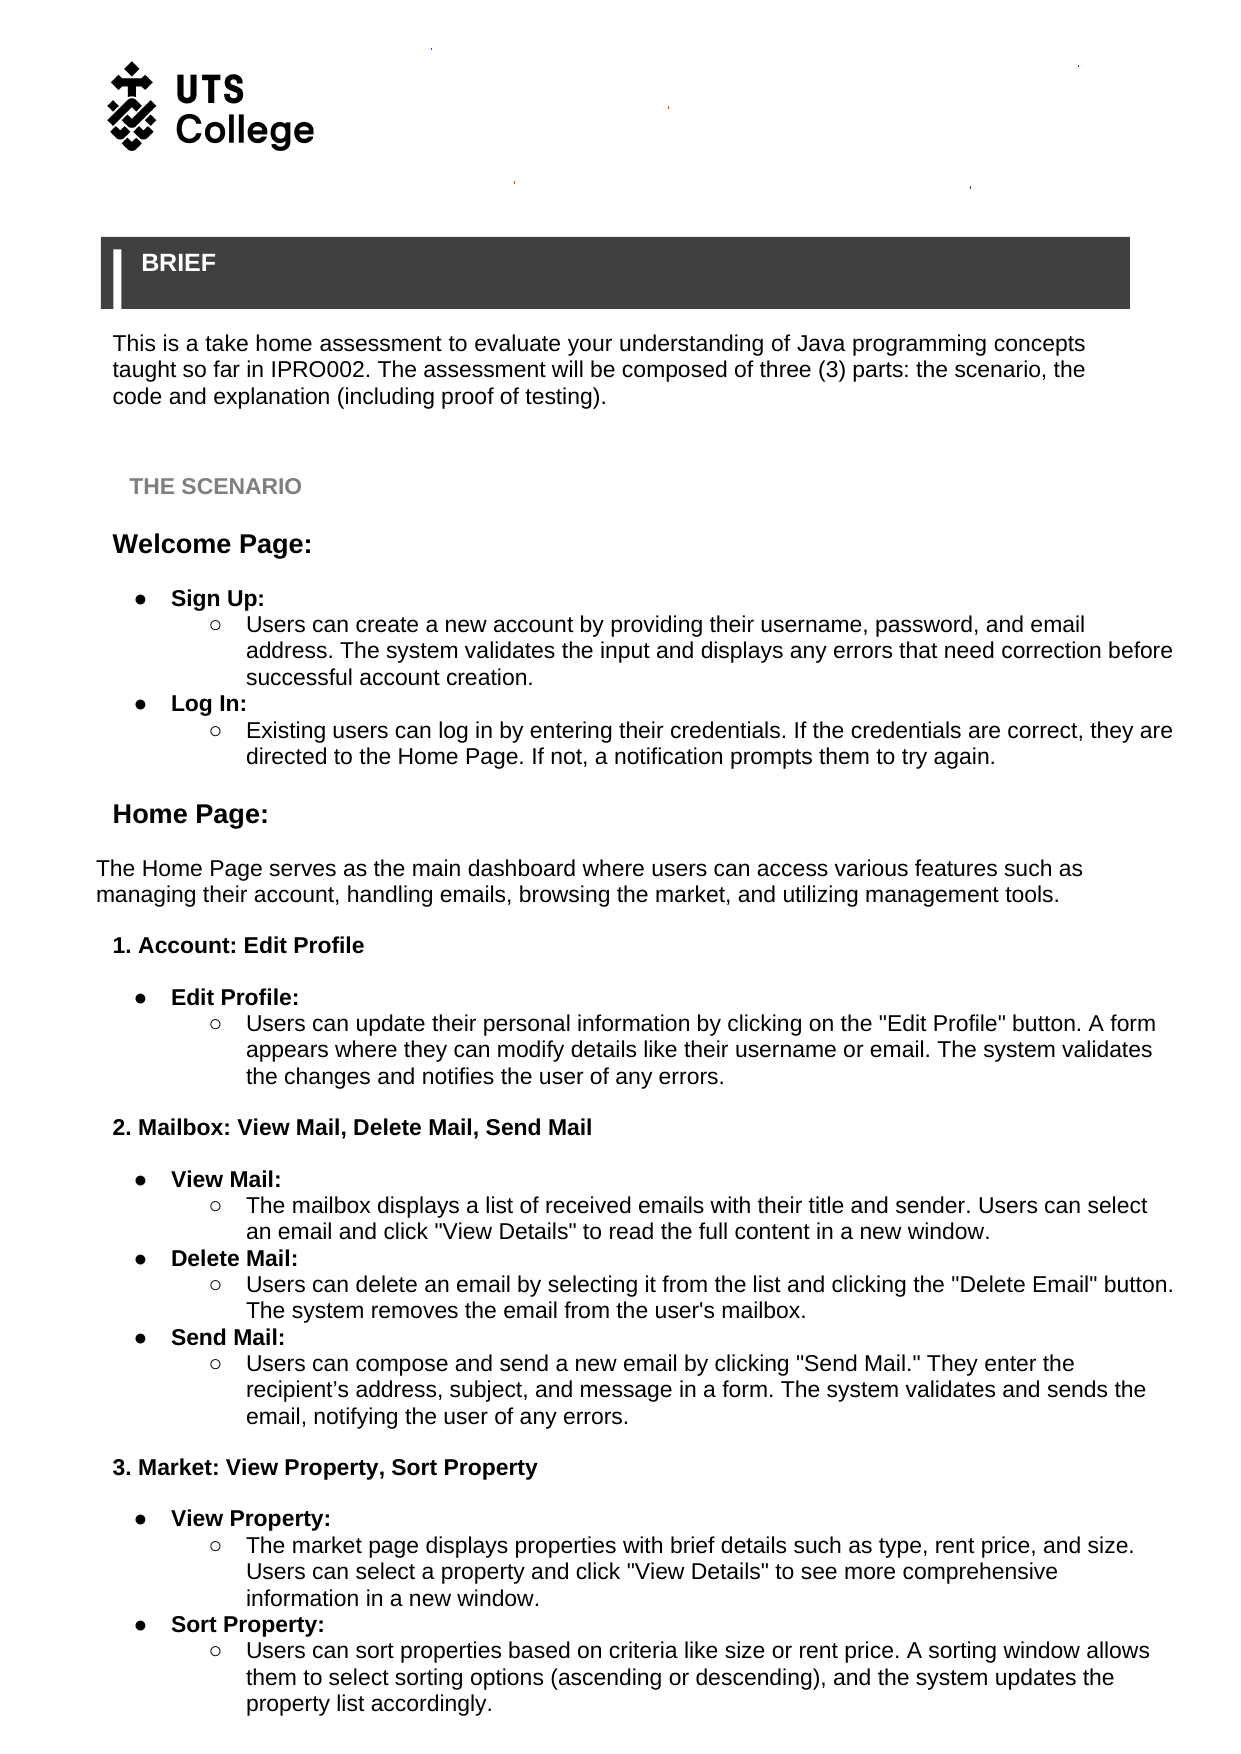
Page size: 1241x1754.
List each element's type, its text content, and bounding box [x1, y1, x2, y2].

list Users can delete an email by selecting it from the list and clicking the "Delete Email" button. The system removes the email from the user's mailbox. [208, 1271, 1176, 1324]
list Log In: [133, 690, 1176, 717]
subtitle Home Page: [112, 798, 1124, 830]
list Users can create a new account by providing their username, password, and email address. The system validates the input and displays any errors that need correction before successful account creation. [208, 611, 1176, 690]
list Delete Mail: [133, 1244, 1176, 1271]
list The mailbox displays a list of received emails with their title and sender. Users can select an email and click "View Details" to read the full content in a new window. [208, 1192, 1176, 1244]
list Users can sort properties based on criteria like size or rent price. A sorting window allows them to select sorting options (ascending or descending), and the system updates the property list accordingly. [208, 1637, 1176, 1716]
list Send Mail: [133, 1324, 1176, 1350]
list View Mail: [133, 1166, 1176, 1192]
subtitle 3. Market: View Property, Sort Property [112, 1454, 1124, 1480]
list Sort Property: [133, 1611, 1176, 1637]
text This is a take home assessment to evaluate your understanding of Java programming concepts taught so far in IPRO002. The assessment will be composed of three (3) parts: the scenario, the code and explanation (including proof of testing). [112, 330, 1086, 409]
list Sign Up: [133, 585, 1176, 611]
list View Property: [133, 1505, 1176, 1532]
picture [107, 61, 314, 151]
list Users can compose and send a new email by clicking "Send Mail." They enter the recipient’s address, subject, and message in a form. The system validates and sends the email, notifying the user of any errors. [208, 1350, 1176, 1429]
subtitle THE SCENARIO [112, 473, 1176, 499]
list Users can update their personal information by clicking on the "Edit Profile" button. A form appears where they can modify details like their username or email. The system validates the changes and notifies the user of any errors. [208, 1010, 1176, 1089]
subtitle 2. Mailbox: View Mail, Delete Mail, Send Mail [112, 1114, 1124, 1141]
subtitle Welcome Page: [112, 528, 1124, 560]
list Existing users can log in by entering their credentials. If the credentials are correct, they are directed to the Home Page. If not, a notification prompts them to try again. [208, 717, 1176, 769]
subtitle 1. Account: Edit Profile [112, 932, 1124, 959]
list Edit Profile: [133, 984, 1176, 1010]
list The market page displays properties with brief details such as type, rent price, and size. Users can select a property and click "View Details" to see more comprehensive information in a new window. [208, 1532, 1176, 1611]
text The Home Page serves as the main dashboard where users can access various features such as managing their account, handling emails, browsing the market, and utilizing management tools. [96, 855, 1176, 907]
